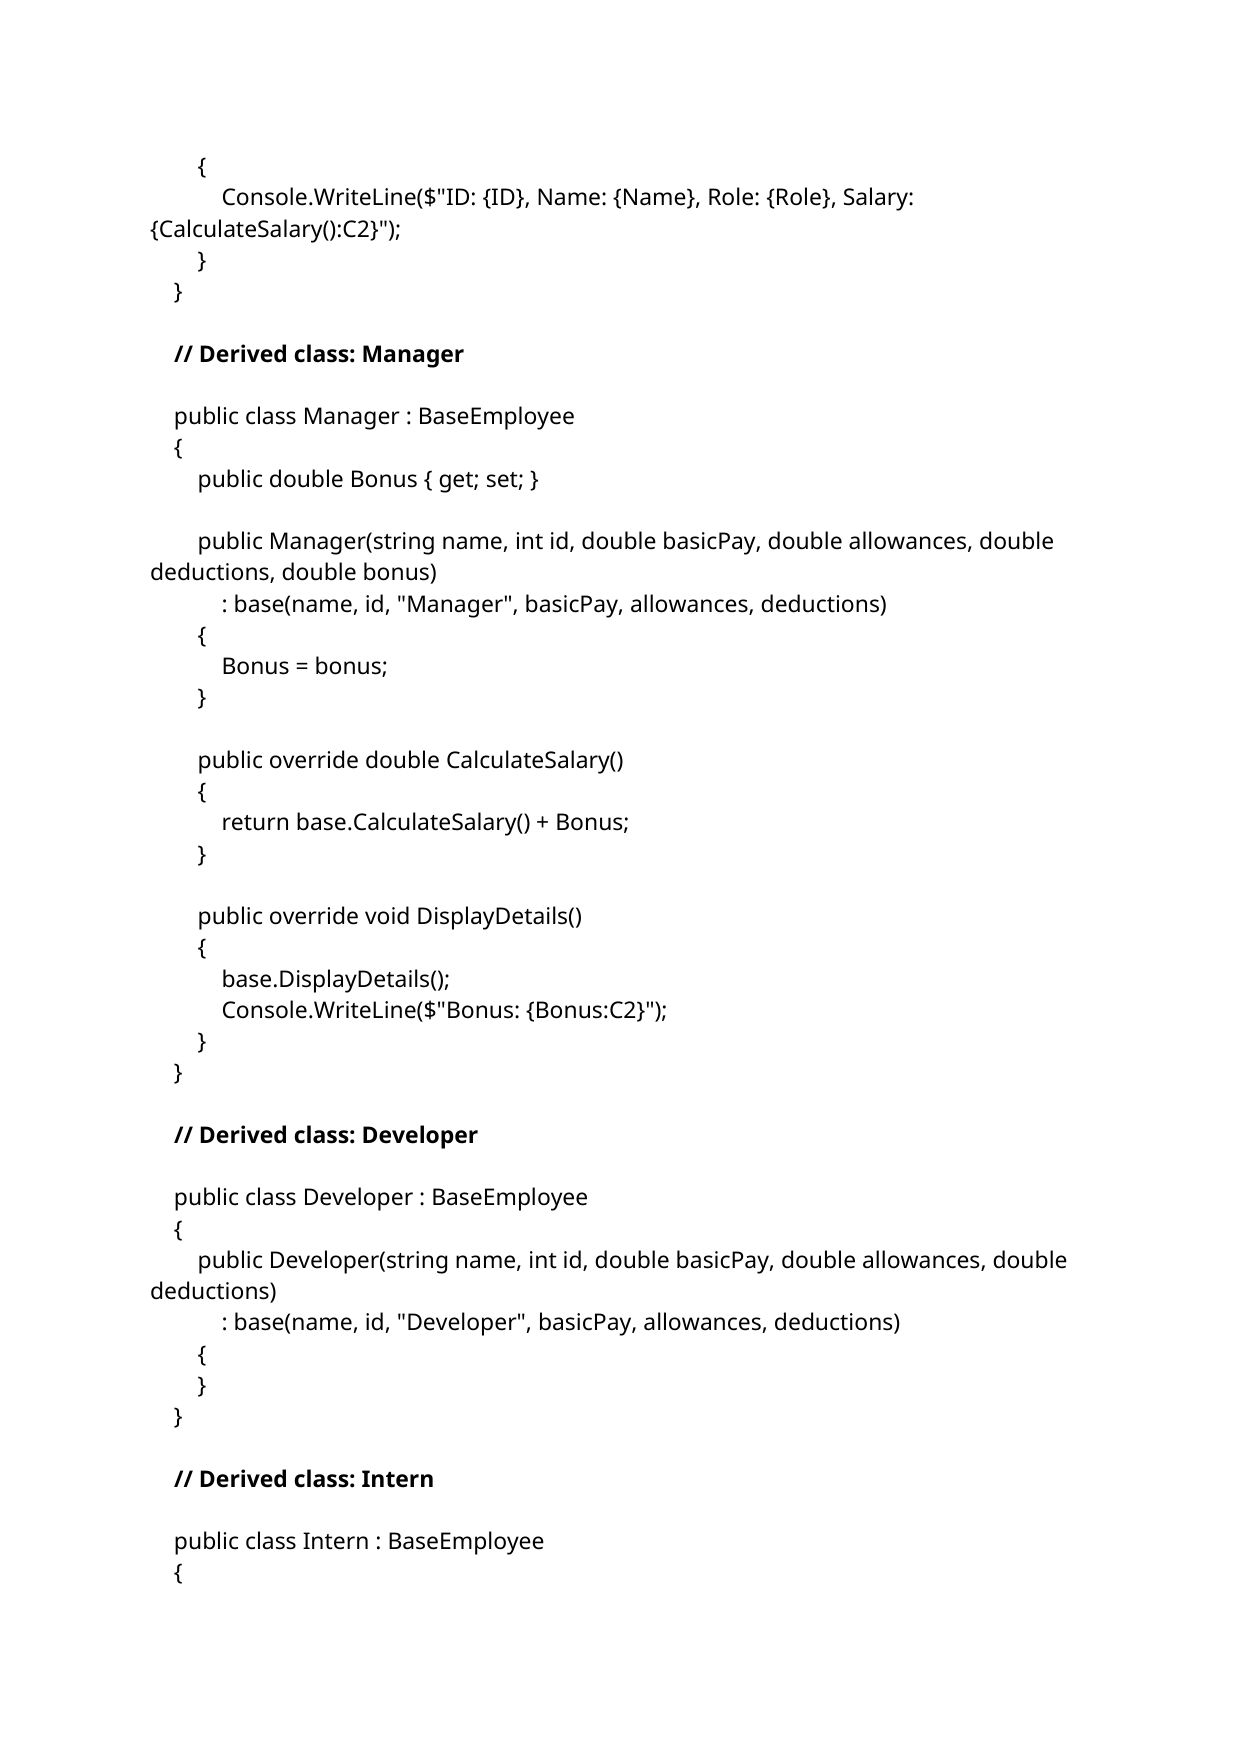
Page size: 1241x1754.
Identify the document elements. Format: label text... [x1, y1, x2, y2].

text : base(name, id, "Developer", basicPay, allowances, deductions) [150, 1306, 1090, 1337]
text // Derived class: Developer [150, 1119, 1090, 1150]
text // Derived class: Intern [150, 1462, 1090, 1494]
text return base.CalculateSalary() + Bonus; [150, 806, 1090, 837]
text base.DisplayDetails(); [150, 962, 1090, 994]
text public Developer(string name, int id, double basicPay, double allowances, double deductions) [150, 1244, 1090, 1306]
text public double Bonus { get; set; } [150, 462, 1090, 494]
text } [150, 837, 1090, 869]
text { [150, 775, 1090, 806]
text { [150, 931, 1090, 962]
text { [150, 431, 1090, 462]
text public override double CalculateSalary() [150, 744, 1090, 775]
text { [150, 1337, 1090, 1369]
text } [150, 1056, 1090, 1087]
text Bonus = bonus; [150, 650, 1090, 681]
text public Manager(string name, int id, double basicPay, double allowances, double deductions, double bonus) [150, 525, 1090, 587]
text { [150, 619, 1090, 650]
text } [150, 681, 1090, 712]
text public class Intern : BaseEmployee [150, 1525, 1090, 1556]
text { [150, 1212, 1090, 1244]
text } [150, 275, 1090, 306]
text Console.WriteLine($"ID: {ID}, Name: {Name}, Role: {Role}, Salary: {CalculateSalary():C2}"); [150, 181, 1090, 244]
text { [150, 1556, 1090, 1587]
text Console.WriteLine($"Bonus: {Bonus:C2}"); [150, 994, 1090, 1025]
text public override void DisplayDetails() [150, 900, 1090, 931]
text // Derived class: Manager [150, 337, 1090, 369]
text } [150, 1369, 1090, 1400]
text : base(name, id, "Manager", basicPay, allowances, deductions) [150, 587, 1090, 619]
text public class Developer : BaseEmployee [150, 1181, 1090, 1212]
text { [150, 150, 1090, 181]
text } [150, 244, 1090, 275]
text } [150, 1025, 1090, 1056]
text } [150, 1400, 1090, 1431]
text public class Manager : BaseEmployee [150, 400, 1090, 431]
